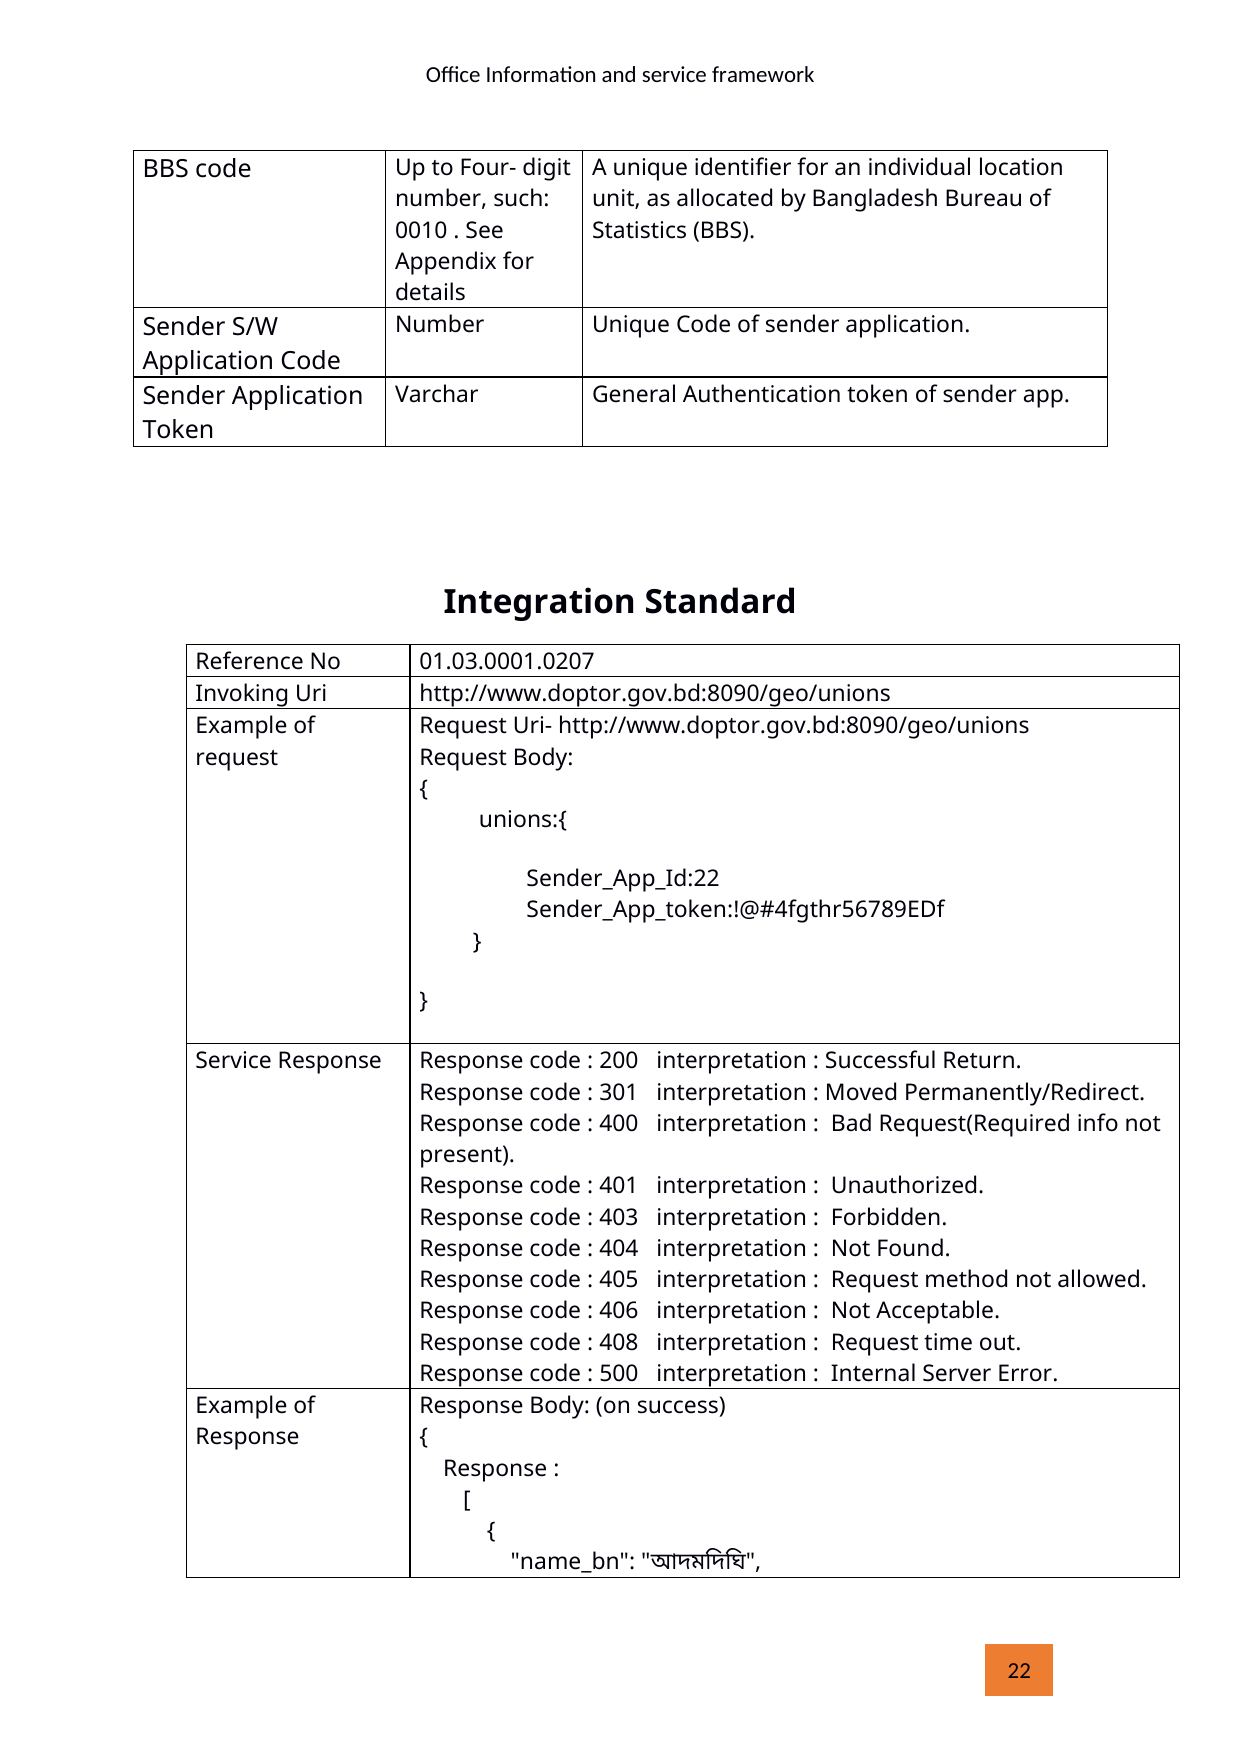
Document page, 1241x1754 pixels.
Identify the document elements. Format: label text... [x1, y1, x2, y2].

table_cell Invoking Uri [187, 677, 409, 708]
table_cell Sender S/W Application Code [134, 308, 385, 376]
table_header Reference No [187, 645, 409, 676]
table_cell Unique Code of sender application. [583, 308, 1107, 376]
table_cell Service Response [187, 1044, 409, 1388]
text Integration Standard [187, 578, 1053, 623]
table_cell http://www.doptor.gov.bd:8090/geo/unions [411, 677, 1179, 708]
table_cell Response code : 200 interpretation : Successful Return. Response code : 301 interpretation : Moved Permanently/Redirect. Response code : 400 interpretation : Bad Request(Required info not present). Response code : 401 interpretation : Unauthorized. Response code : 403 interpretation : Forbidden. Response code : 404 interpretation : Not Found. Response code : 405 interpretation : Request method not allowed. Response code : 406 interpretation : Not Acceptable. Response code : 408 interpretation : Request time out. Response code : 500 interpretation : Internal Server Error. [411, 1044, 1179, 1388]
table_cell Sender Application Token [134, 378, 385, 446]
table_cell General Authentication token of sender app. [583, 378, 1107, 446]
table_cell Request Uri- http://www.doptor.gov.bd:8090/geo/unions Request Body: { unions:{ Sender_App_Id:22 Sender_App_token:!@#4fgthr56789EDf } } [411, 709, 1179, 1043]
table_cell Example of request [187, 709, 409, 1043]
table_cell Up to Four- digit number, such: 0010 . See Appendix for details [386, 151, 582, 307]
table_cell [411, 1389, 1179, 1577]
table_cell Number [386, 308, 582, 376]
table_cell Example of Response [187, 1389, 409, 1577]
table_cell BBS code [134, 151, 385, 307]
table_cell A unique identifier for an individual location unit, as allocated by Bangladesh Bureau of Statistics (BBS). [583, 151, 1107, 307]
table_header 01.03.0001.0207 [411, 645, 1179, 676]
table_cell Varchar [386, 378, 582, 446]
